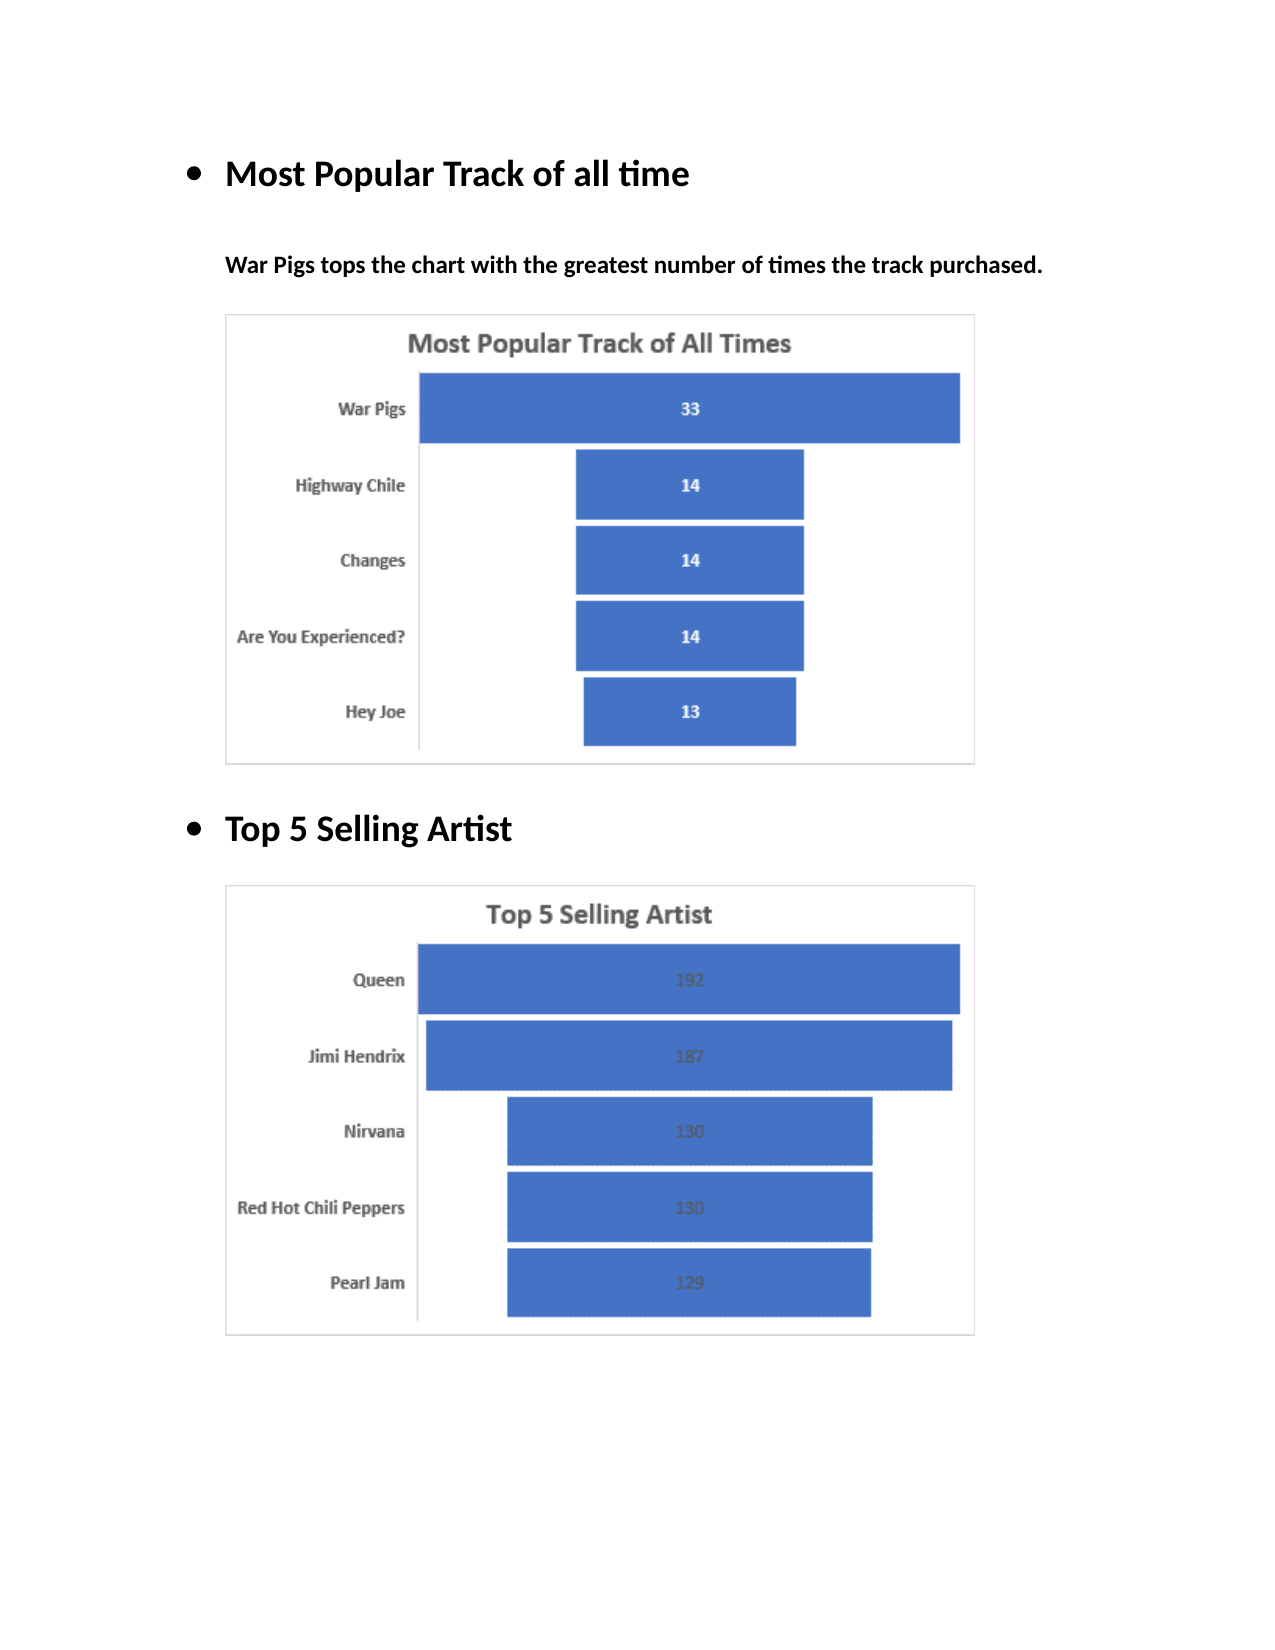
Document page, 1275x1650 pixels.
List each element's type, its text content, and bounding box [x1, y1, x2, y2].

picture [225, 314, 976, 765]
picture [225, 885, 976, 1336]
list Most Popular Track of all time [187, 150, 1125, 196]
list War Pigs tops the chart with the greatest number of times the track purchased. [225, 249, 1125, 279]
list Top 5 Selling Artist [187, 805, 1125, 851]
